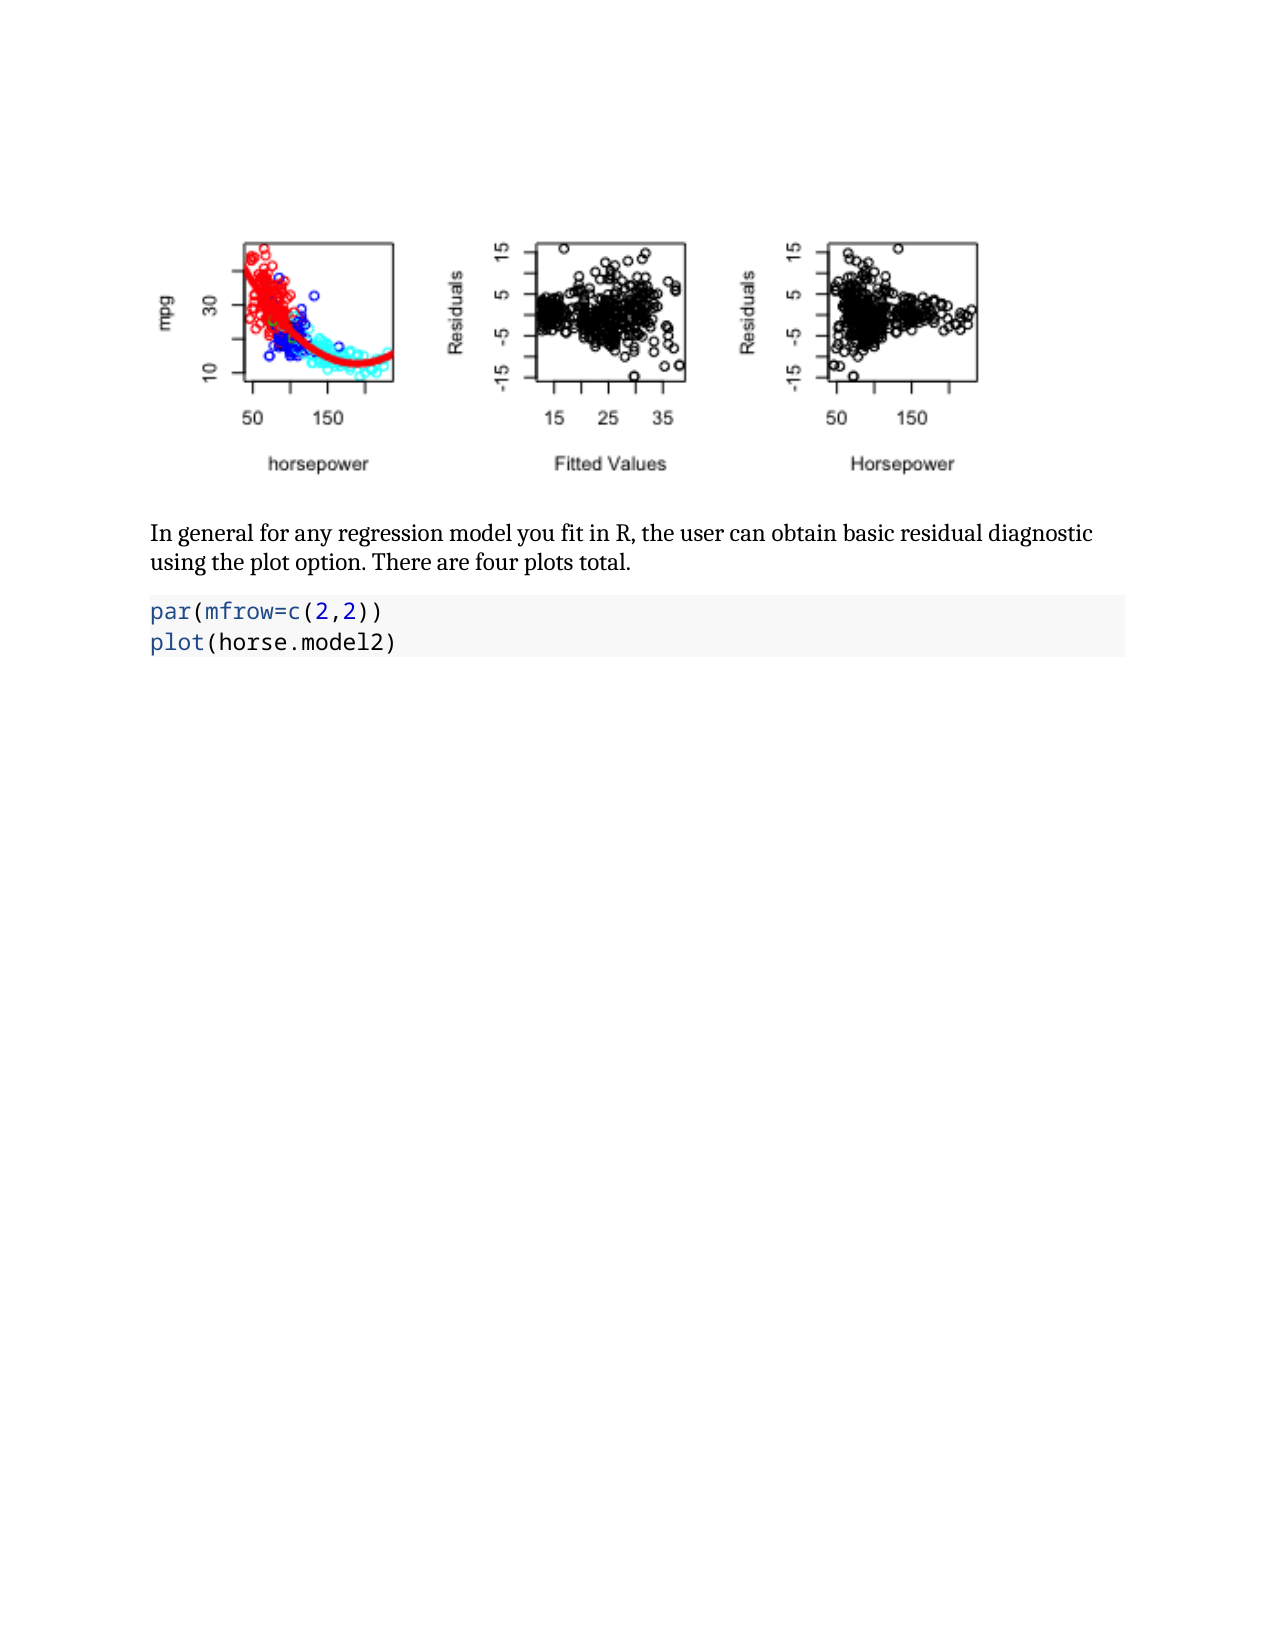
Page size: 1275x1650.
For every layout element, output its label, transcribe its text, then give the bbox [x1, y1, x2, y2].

text In general for any regression model you fit in R, the user can obtain basic residual diagnostic using the plot option. There are four plots total. [150, 519, 1125, 576]
text par(mfrow=c(2,2)) plot(horse.model2) [384, 595, 1125, 657]
picture [150, 150, 1025, 500]
